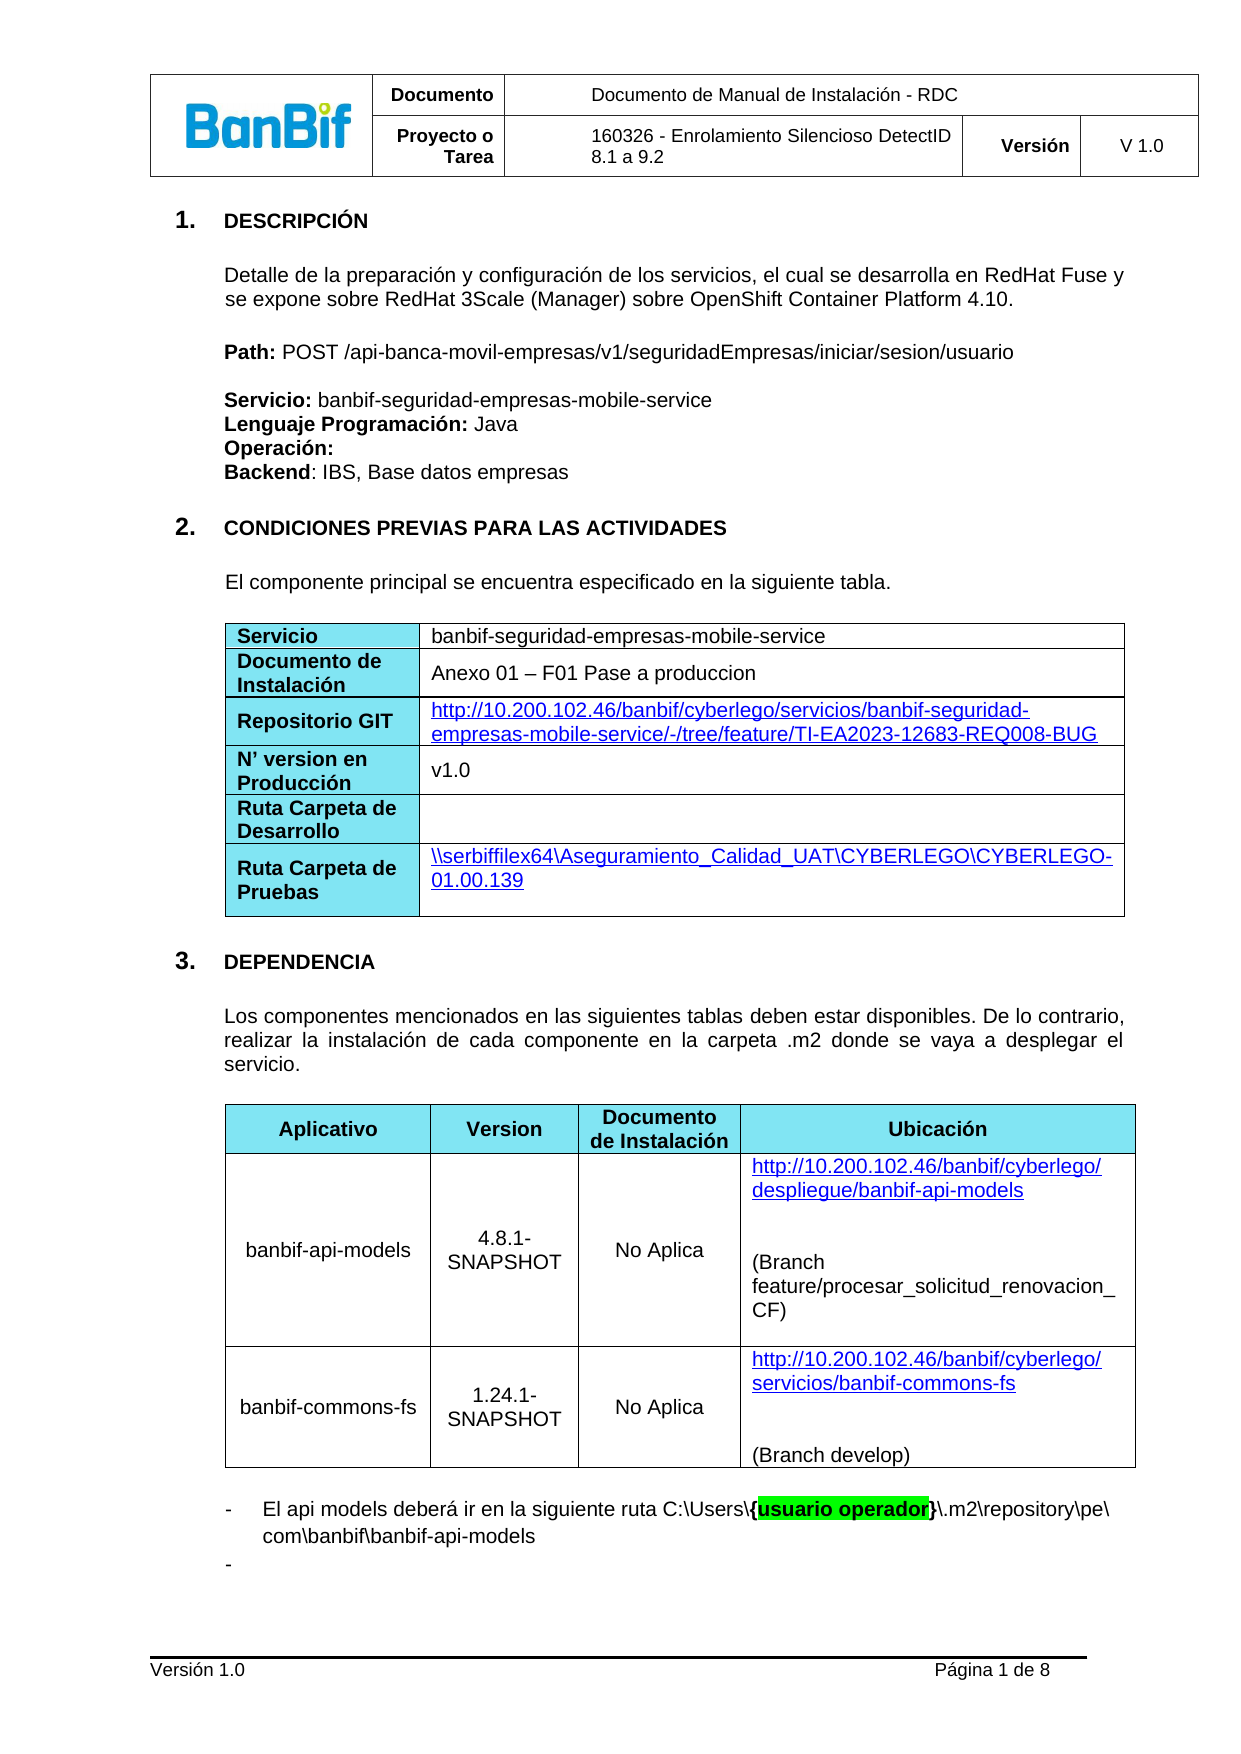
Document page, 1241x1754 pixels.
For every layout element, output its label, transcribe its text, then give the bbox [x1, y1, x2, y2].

table_cell Documento de Instalación [226, 649, 419, 696]
table_cell http://10.200.102.46/banbif/cyberlego/servicios/banbif-commons-fs (Branch develop) [741, 1347, 1135, 1467]
text Lenguaje Programación: Java [224, 412, 1125, 436]
text Detalle de la preparación y configuración de los servicios, el cual se desarrolla en RedHat Fuse y se expone sobre RedHat 3Scale (Manager) sobre OpenShift Container Platform 4.10. [224, 263, 1125, 311]
text Operación: [224, 436, 1125, 459]
table_cell v1.0 [420, 746, 1124, 794]
picture [294, 129, 308, 140]
picture [291, 103, 352, 148]
table_cell Ruta Carpeta de Desarrollo [226, 795, 419, 843]
table_header Aplicativo [226, 1105, 430, 1153]
table_cell No Aplica [579, 1347, 740, 1467]
picture [262, 124, 272, 148]
table_cell banbif-commons-fs [226, 1347, 430, 1467]
table_header Ubicación [741, 1105, 1135, 1153]
table_cell No Aplica [579, 1154, 740, 1346]
table_header banbif-seguridad-empresas-mobile-service [420, 624, 1124, 647]
table_cell Anexo 01 – F01 Pase a produccion [420, 649, 1124, 696]
table_cell \\serbiffilex64\Aseguramiento_Calidad_UAT\CYBERLEGO\CYBERLEGO-01.00.139 [420, 844, 1124, 916]
table_header Version [431, 1105, 578, 1153]
table_cell http://10.200.102.46/banbif/cyberlego/servicios/banbif-seguridad-empresas-mobile-service/-/tree/feature/TI-EA2023-12683-REQ008-BUG [420, 698, 1124, 745]
text Backend: IBS, Base datos empresas [224, 459, 1125, 483]
table_cell 1.24.1-SNAPSHOT [431, 1347, 578, 1467]
picture [344, 112, 352, 148]
list DESCRIPCIÓN [175, 206, 1125, 234]
picture [186, 103, 288, 148]
table_cell http://10.200.102.46/banbif/cyberlego/despliegue/banbif-api-models (Branch feature/procesar_solicitud_renovacion_CF) [741, 1154, 1135, 1346]
list El api models deberá ir en la siguiente ruta C:\Users\{usuario operador}\.m2\repository\pe\com\banbif\banbif-api-models [225, 1496, 1125, 1548]
table_header Documento de Instalación [579, 1105, 740, 1153]
picture [294, 112, 308, 121]
text Los componentes mencionados en las siguientes tablas deben estar disponibles. De lo contrario, realizar la instalación de cada componente en la carpeta .m2 donde se vaya a desplegar el servicio. [224, 1003, 1125, 1075]
list CONDICIONES PREVIAS PARA LAS ACTIVIDADES [175, 512, 1125, 541]
table_cell [420, 795, 1124, 843]
text El componente principal se encuentra especificado en la siguiente tabla. [225, 570, 1125, 594]
table_cell Repositorio GIT [226, 698, 419, 745]
table_cell N’ version en Producción [226, 746, 419, 794]
picture [195, 112, 208, 122]
text Path: POST /api-banca-movil-empresas/v1/seguridadEmpresas/iniciar/sesion/usuario [224, 340, 1125, 364]
table_cell Ruta Carpeta de Pruebas [226, 844, 419, 916]
list DEPENDENCIA [175, 946, 1125, 975]
text Servicio: banbif-seguridad-empresas-mobile-service [224, 388, 1125, 412]
table_cell banbif-api-models [226, 1154, 430, 1346]
table_cell 4.8.1-SNAPSHOT [431, 1154, 578, 1346]
table_header Servicio [226, 624, 419, 647]
picture [231, 124, 241, 140]
picture [195, 129, 209, 140]
